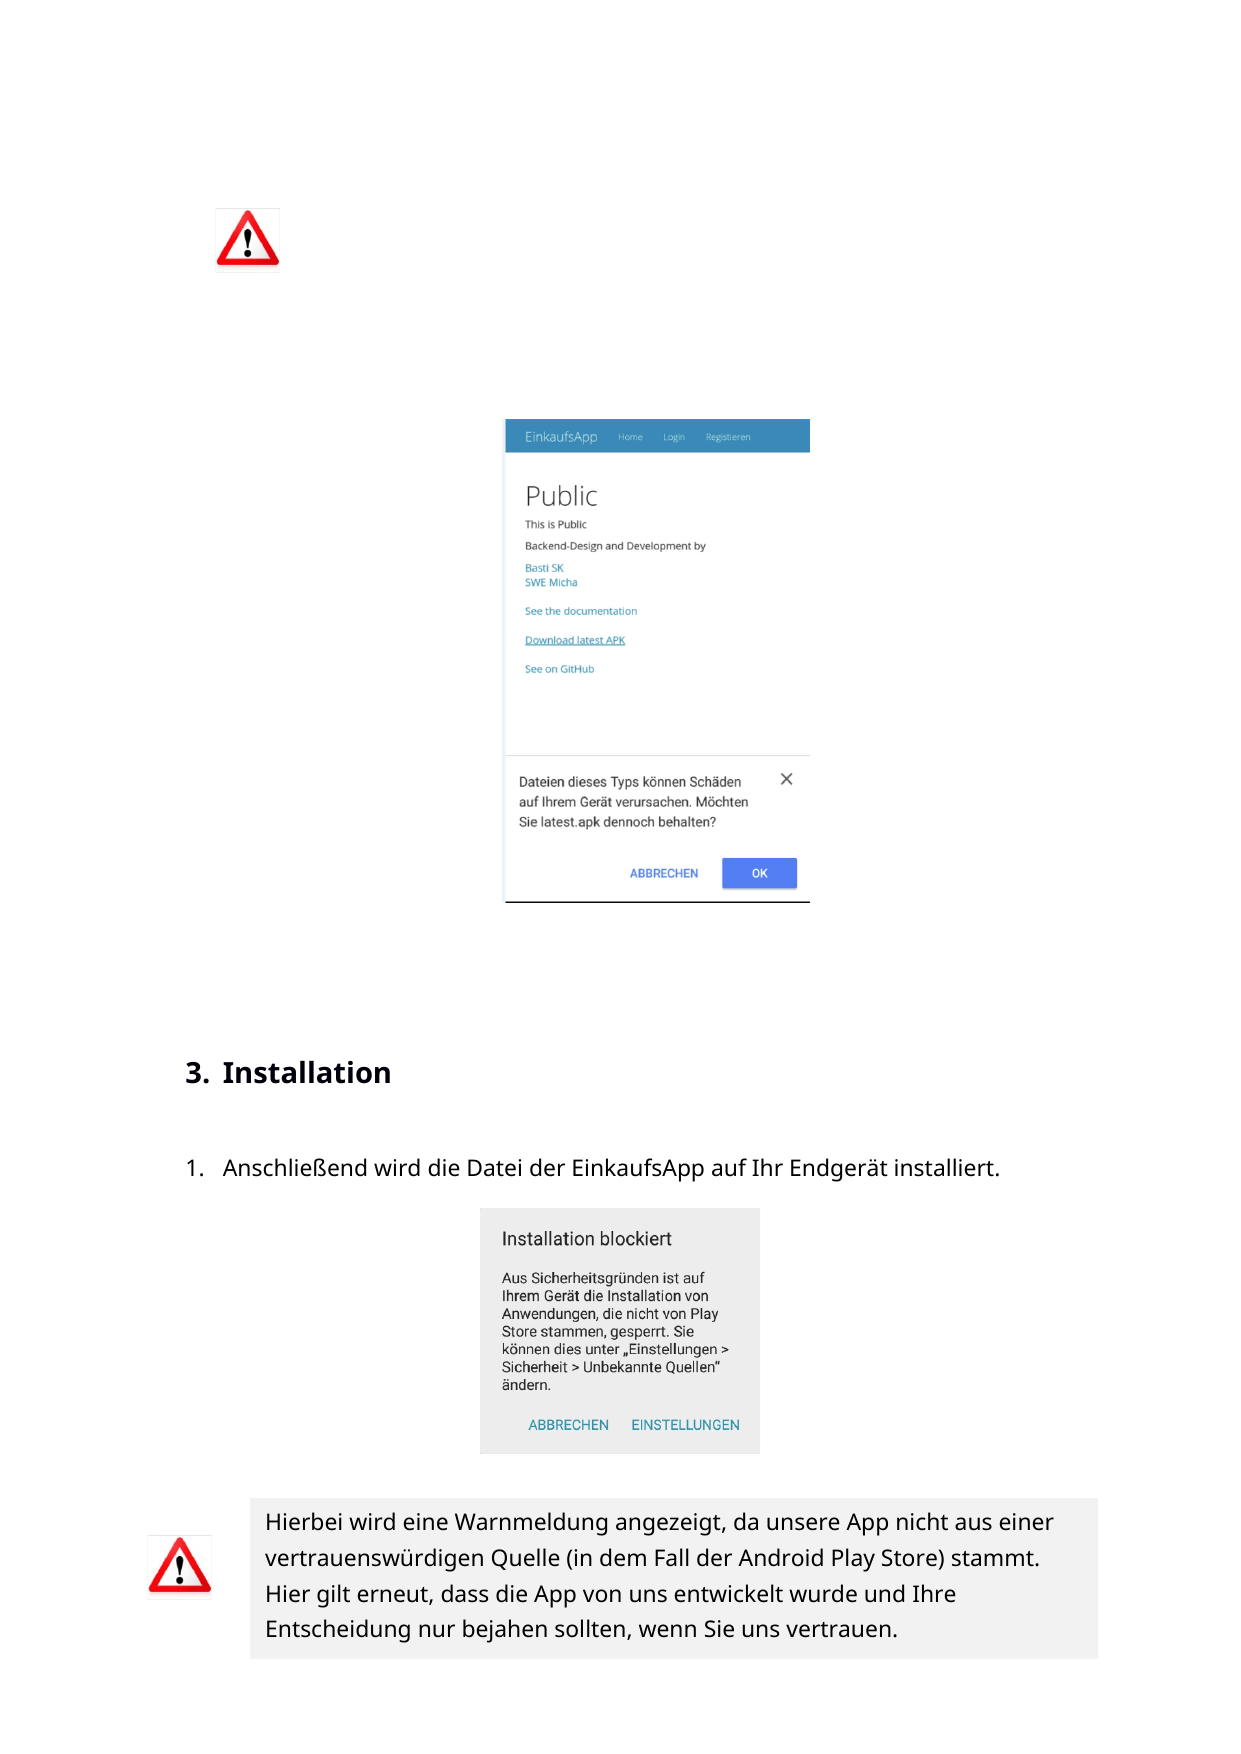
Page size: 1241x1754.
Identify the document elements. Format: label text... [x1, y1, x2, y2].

picture [480, 1208, 761, 1454]
picture [502, 419, 810, 903]
list Anschließend wird die Datei der EinkaufsApp auf Ihr Endgerät installiert. [185, 1151, 1092, 1183]
subtitle Installation [185, 1053, 1092, 1092]
picture [215, 208, 280, 273]
picture [147, 1535, 212, 1600]
